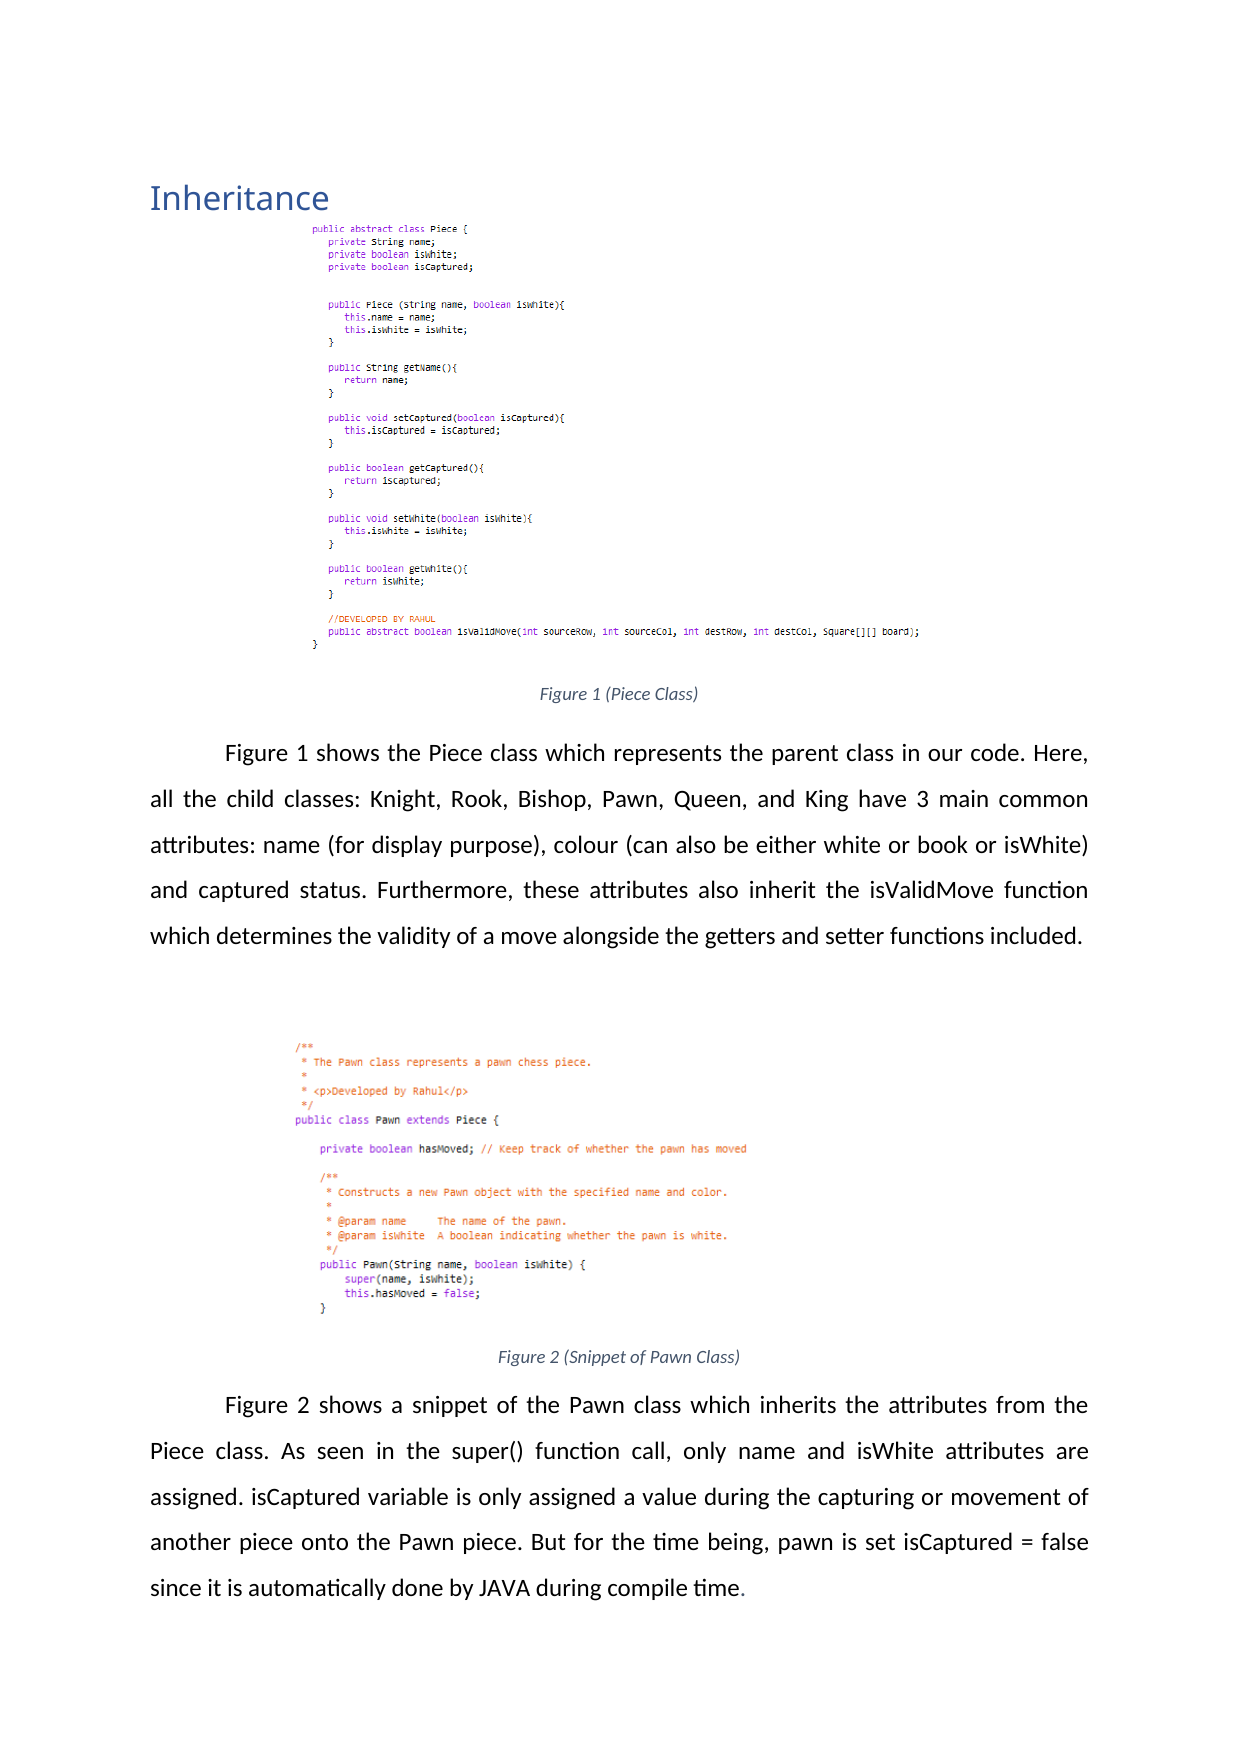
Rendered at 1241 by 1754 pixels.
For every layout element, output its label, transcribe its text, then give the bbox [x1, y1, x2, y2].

subtitle Inheritance [150, 175, 1090, 220]
text Figure 2 shows a snippet of the Pawn class which inherits the attributes from the Piece class. As seen in the super() function call, only name and isWhite attributes are assigned. isCaptured variable is only assigned a value during the capturing or movement of another piece onto the Pawn piece. But for the time being, pawn is set isCaptured = false since it is automatically done by JAVA during compile time. [150, 1389, 1090, 1603]
text Figure 2 (Snippet of Pawn Class) [150, 1346, 1090, 1368]
picture [293, 1038, 947, 1325]
text Figure 1 (Piece Class) [150, 682, 1090, 705]
text Figure 1 shows the Piece class which represents the parent class in our code. Here, all the child classes: Knight, Rook, Bishop, Pawn, Queen, and King have 3 main common attributes: name (for display purpose), colour (can also be either white or book or isWhite) and captured status. Furthermore, these attributes also inherit the isValidMove function which determines the validity of a move alongside the getters and setter functions included. [150, 737, 1090, 951]
picture [310, 223, 930, 664]
